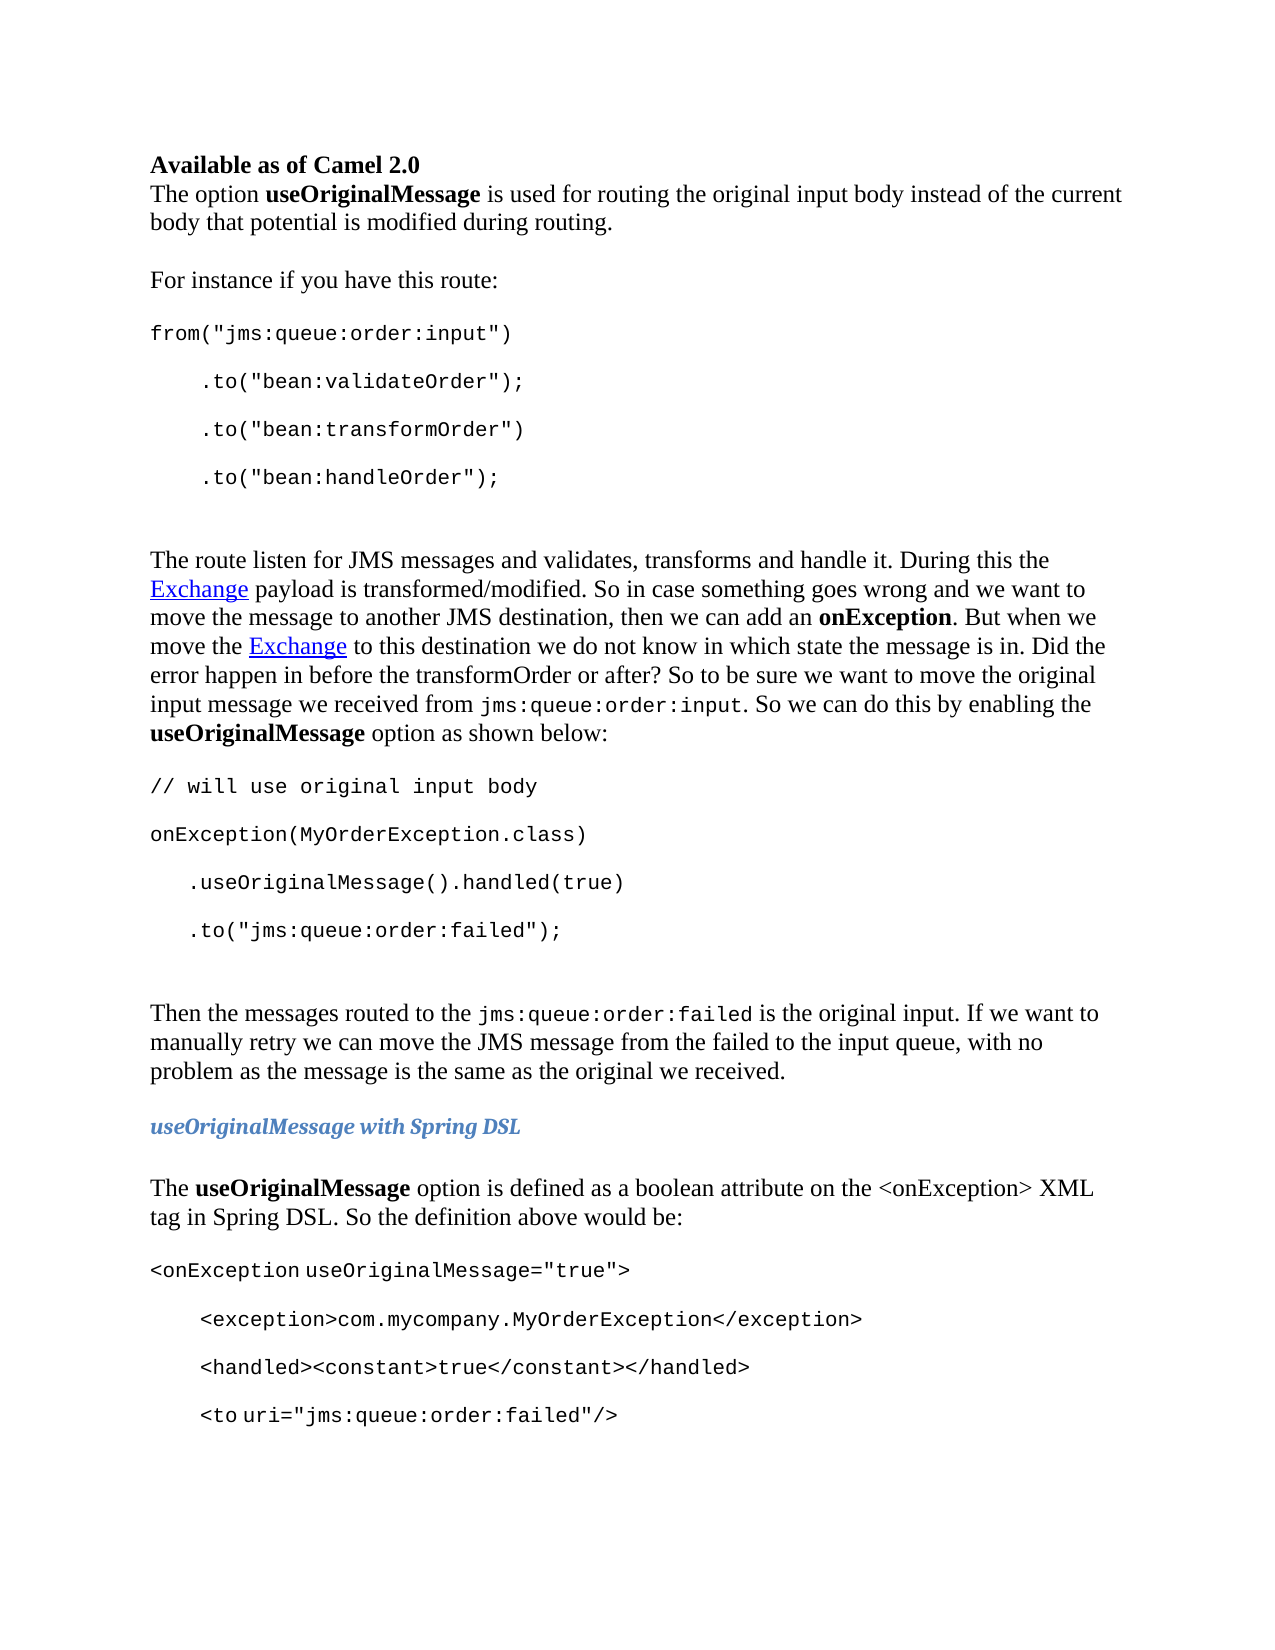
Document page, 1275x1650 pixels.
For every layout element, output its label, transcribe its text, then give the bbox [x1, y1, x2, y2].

text The route listen for JMS messages and validates, transforms and handle it. During this the Exchange payload is transformed/modified. So in case something goes wrong and we want to move the message to another JMS destination, then we can add an onException. But when we move the Exchange to this destination we do not know in which state the message is in. Did the error happen in before the transformOrder or after? So to be sure we want to move the original input message we received from jms:queue:order:input. So we can do this by enabling the useOriginalMessage option as shown below: [150, 545, 1125, 747]
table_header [150, 1260, 863, 1453]
table_header // will use original input body onException(MyOrderException.class) .useOriginalMessage().handled(true) .to("jms:queue:order:failed"); [150, 776, 625, 968]
table_header from("jms:queue:order:input") .to("bean:validateOrder"); .to("bean:transformOrder") .to("bean:handleOrder"); [150, 323, 525, 516]
subtitle useOriginalMessage with Spring DSL [150, 1114, 1125, 1140]
text The useOriginalMessage option is defined as a boolean attribute on the <onException> XML tag in Spring DSL. So the definition above would be: [150, 1173, 1125, 1231]
text Available as of Camel 2.0 The option useOriginalMessage is used for routing the original input body instead of the current body that potential is modified during routing. [150, 150, 1125, 236]
text For instance if you have this route: [150, 265, 1125, 294]
text Then the messages routed to the jms:queue:order:failed is the original input. If we want to manually retry we can move the JMS message from the failed to the input queue, with no problem as the message is the same as the original we received. [150, 998, 1125, 1085]
